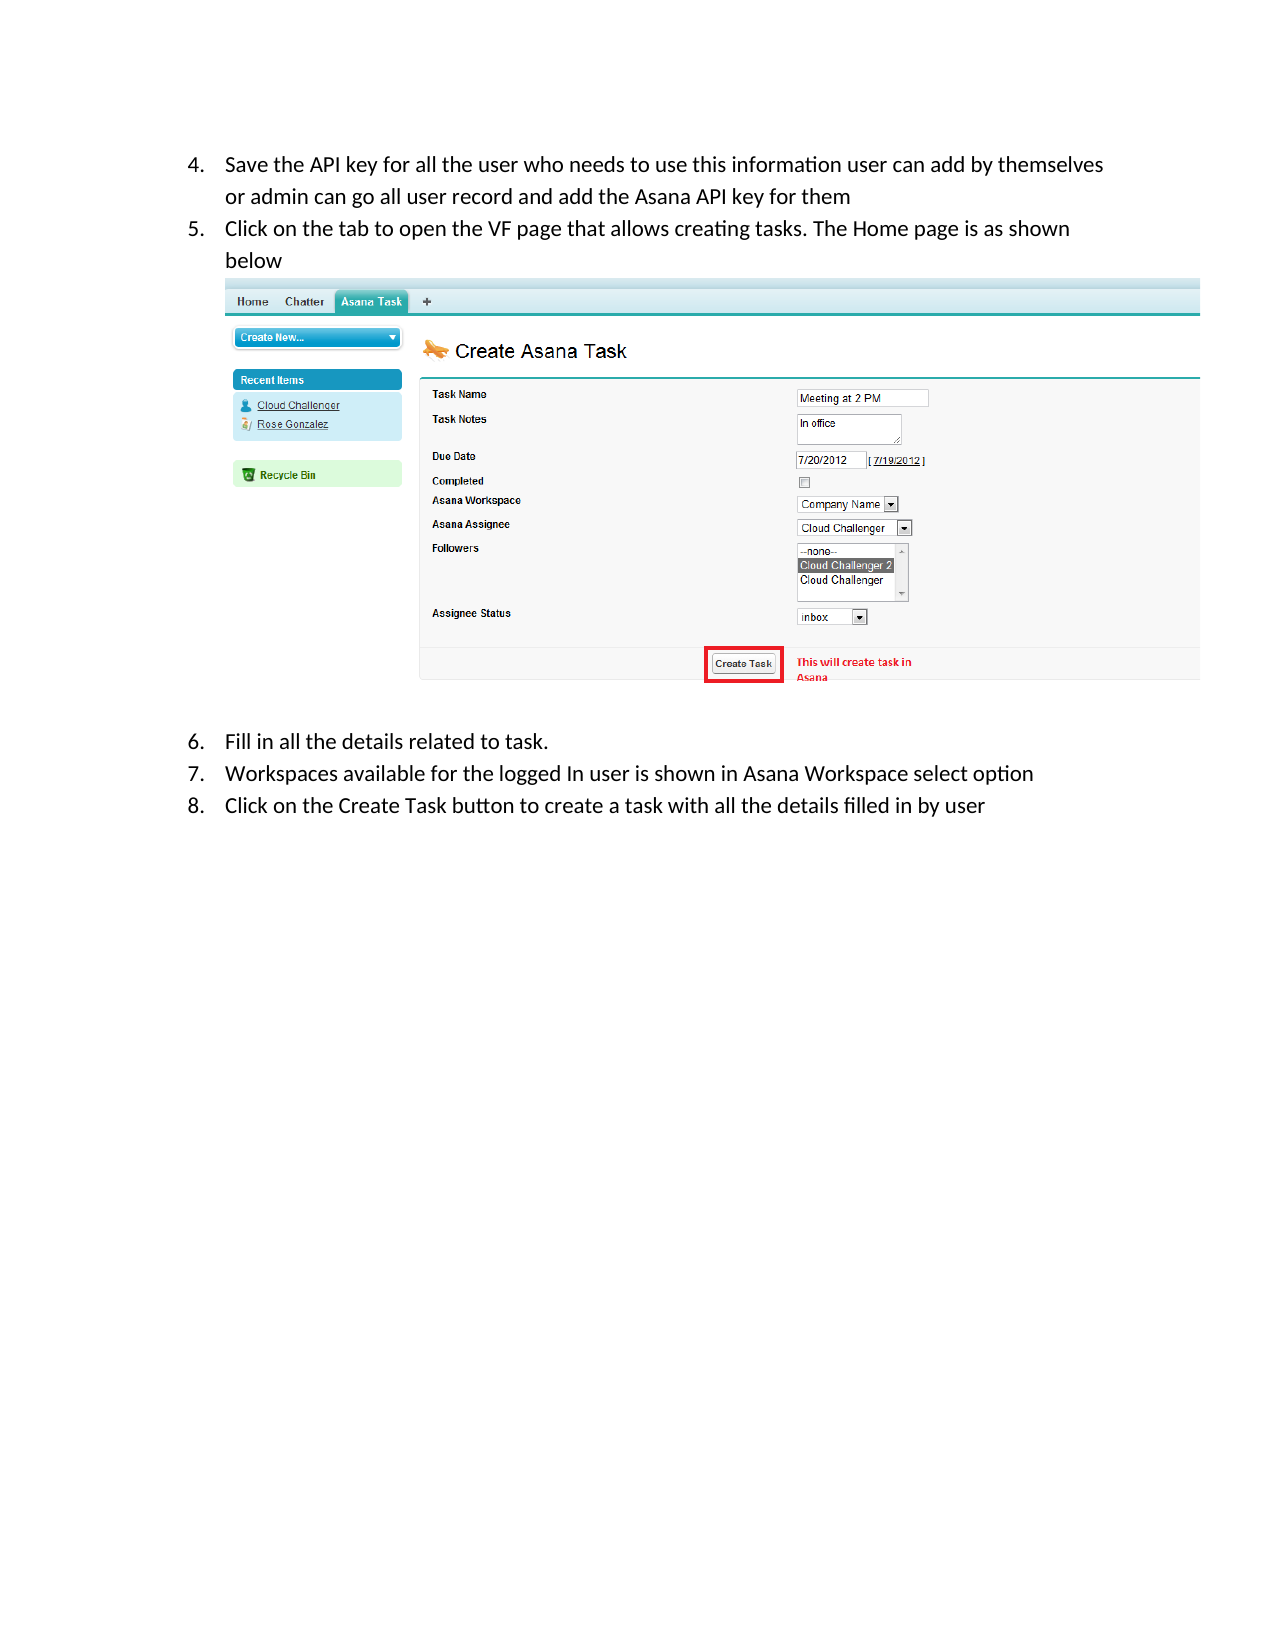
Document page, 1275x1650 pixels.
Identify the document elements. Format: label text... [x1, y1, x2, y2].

list Save the API key for all the user who needs to use this information user can add by themselves or admin can go all user record and add the Asana API key for them [187, 150, 1125, 210]
list Click on the Create Task button to create a task with all the details filled in by user [187, 792, 1125, 819]
list Workspaces available for the logged In user is shown in Asana Workspace select option [187, 759, 1125, 787]
list Click on the tab to open the VF page that allows creating tasks. The Home page is as shown below [187, 214, 1125, 274]
list Fill in all the details related to task. [187, 727, 1125, 755]
picture [225, 278, 1200, 692]
